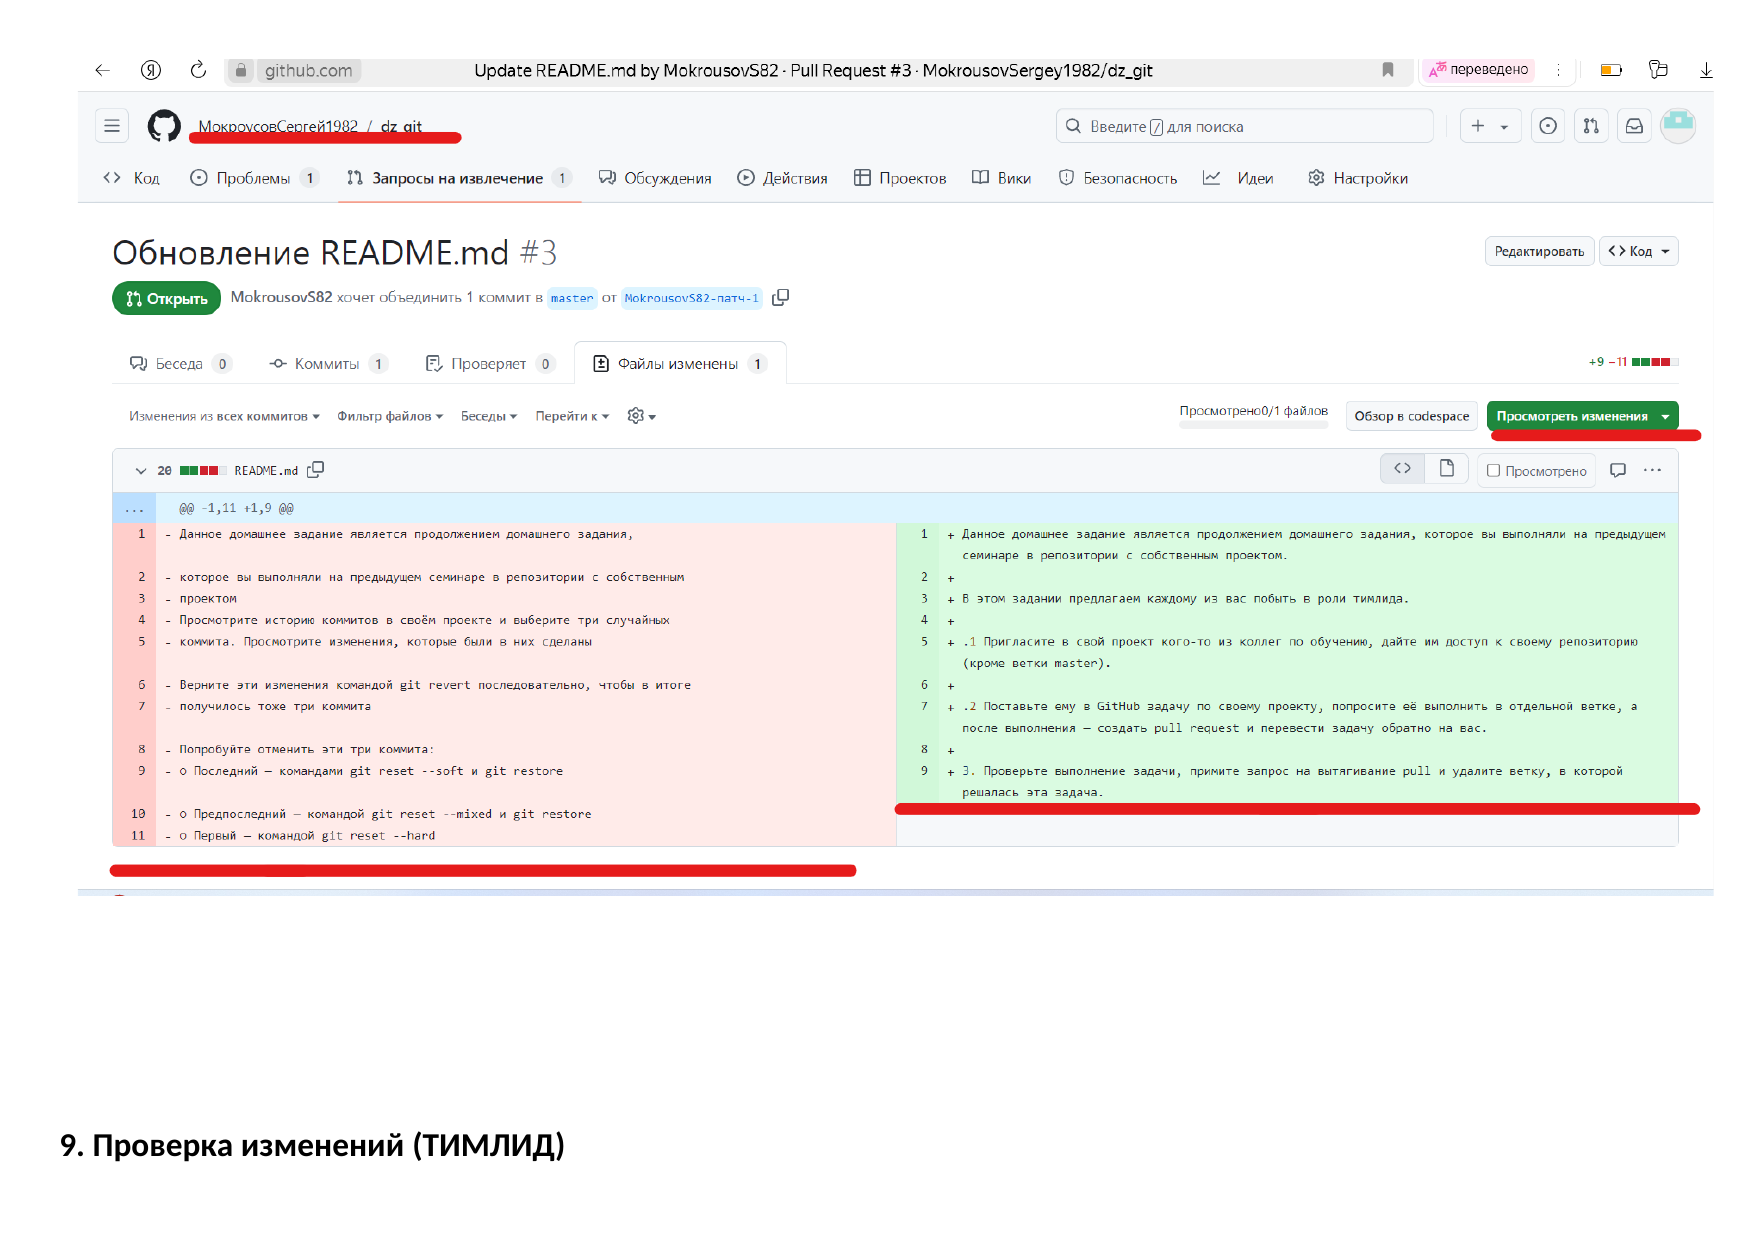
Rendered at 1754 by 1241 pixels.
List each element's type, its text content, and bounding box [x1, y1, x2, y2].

picture [77, 59, 1714, 896]
text 9. Проверка изменений (ТИМЛИД) [59, 1124, 1695, 1164]
